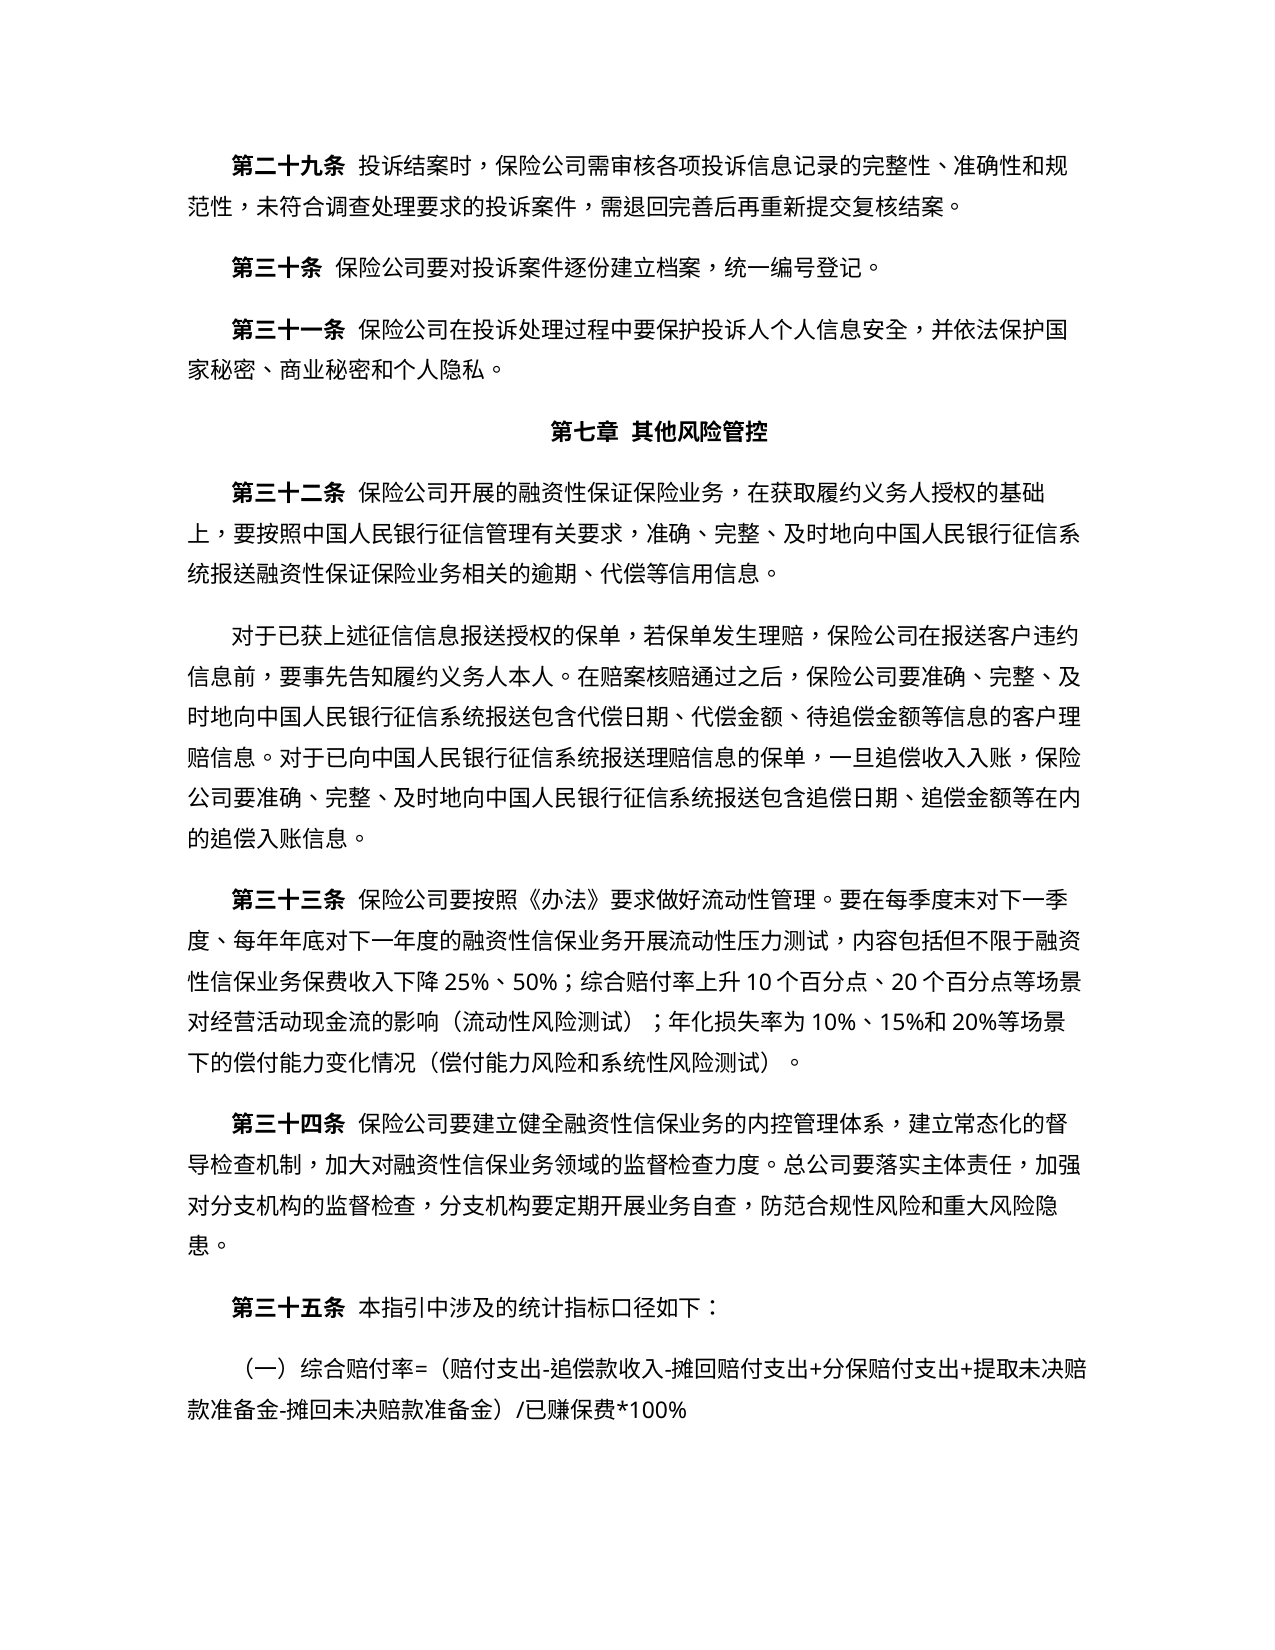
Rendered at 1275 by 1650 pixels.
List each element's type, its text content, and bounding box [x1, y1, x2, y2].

text 第三十四条 保险公司要建立健全融资性信保业务的内控管理体系，建立常态化的督导检查机制，加大对融资性信保业务领域的监督检查力度。总公司要落实主体责任，加强对分支机构的监督检查，分支机构要定期开展业务自查，防范合规性风险和重大风险隐患。 [187, 1108, 1087, 1261]
text 第三十三条 保险公司要按照《办法》要求做好流动性管理。要在每季度末对下一季度、每年年底对下一年度的融资性信保业务开展流动性压力测试，内容包括但不限于融资性信保业务保费收入下降25%、50%；综合赔付率上升10个百分点、20个百分点等场景对经营活动现金流的影响（流动性风险测试）；年化损失率为10%、15%和20%等场景下的偿付能力变化情况（偿付能力风险和系统性风险测试）。 [187, 884, 1087, 1078]
text 第三十条 保险公司要对投诉案件逐份建立档案，统一编号登记。 [187, 252, 1087, 283]
text 第二十九条 投诉结案时，保险公司需审核各项投诉信息记录的完整性、准确性和规范性，未符合调查处理要求的投诉案件，需退回完善后再重新提交复核结案。 [187, 150, 1087, 222]
text 对于已获上述征信信息报送授权的保单，若保单发生理赔，保险公司在报送客户违约信息前，要事先告知履约义务人本人。在赔案核赔通过之后，保险公司要准确、完整、及时地向中国人民银行征信系统报送包含代偿日期、代偿金额、待追偿金额等信息的客户理赔信息。对于已向中国人民银行征信系统报送理赔信息的保单，一旦追偿收入入账，保险公司要准确、完整、及时地向中国人民银行征信系统报送包含追偿日期、追偿金额等在内的追偿入账信息。 [187, 620, 1087, 854]
text 第三十五条 本指引中涉及的统计指标口径如下： [187, 1292, 1087, 1323]
text 第三十一条 保险公司在投诉处理过程中要保护投诉人个人信息安全，并依法保护国家秘密、商业秘密和个人隐私。 [187, 313, 1087, 385]
text （一）综合赔付率=（赔付支出-追偿款收入-摊回赔付支出+分保赔付支出+提取未决赔款准备金-摊回未决赔款准备金）/已赚保费*100% [187, 1353, 1087, 1425]
text 第七章 其他风险管控 [187, 416, 1087, 447]
text 第三十二条 保险公司开展的融资性保证保险业务，在获取履约义务人授权的基础上，要按照中国人民银行征信管理有关要求，准确、完整、及时地向中国人民银行征信系统报送融资性保证保险业务相关的逾期、代偿等信用信息。 [187, 477, 1087, 589]
